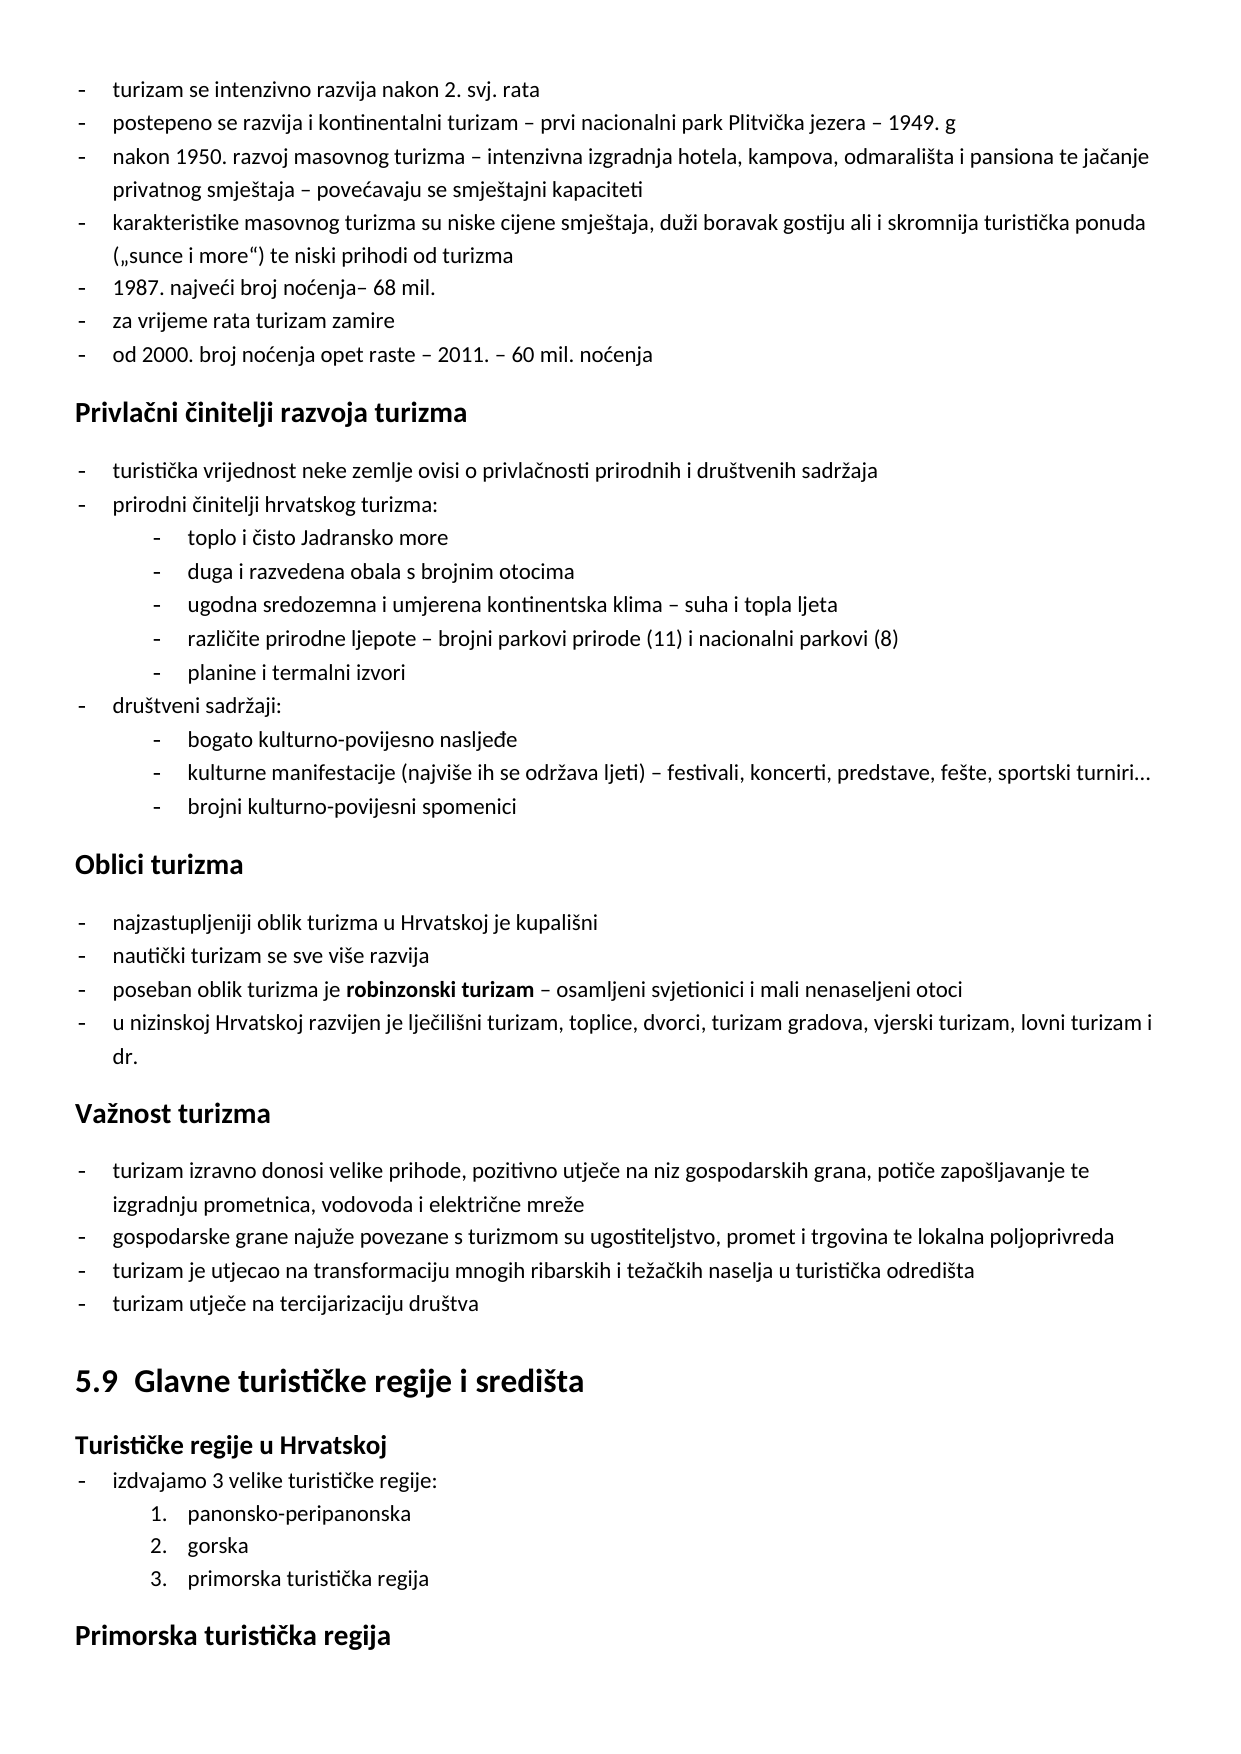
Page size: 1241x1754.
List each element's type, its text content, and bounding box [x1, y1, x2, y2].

list za vrijeme rata turizam zamire [75, 307, 1165, 336]
list poseban oblik turizma je robinzonski turizam – osamljeni svjetionici i mali nenaseljeni otoci [75, 975, 1165, 1004]
list od 2000. broj noćenja opet raste – 2011. – 60 mil. noćenja [75, 340, 1165, 369]
list postepeno se razvija i kontinentalni turizam – prvi nacionalni park Plitvička jezera – 1949. g [75, 108, 1165, 138]
subtitle Važnost turizma [75, 1095, 1165, 1131]
list brojni kulturno-povijesni spomenici [150, 792, 1165, 821]
list u nizinskoj Hrvatskoj razvijen je lječilišni turizam, toplice, dvorci, turizam gradova, vjerski turizam, lovni turizam i dr. [75, 1008, 1165, 1070]
list duga i razvedena obala s brojnim otocima [150, 557, 1165, 586]
list društveni sadržaji: [75, 691, 1165, 720]
list nakon 1950. razvoj masovnog turizma – intenzivna izgradnja hotela, kampova, odmarališta i pansiona te jačanje privatnog smještaja – povećavaju se smještajni kapaciteti [75, 142, 1165, 203]
subtitle Turističke regije u Hrvatskoj [75, 1428, 1165, 1461]
list planine i termalni izvori [150, 658, 1165, 687]
list gospodarske grane najuže povezane s turizmom su ugostiteljstvo, promet i trgovina te lokalna poljoprivreda [75, 1222, 1165, 1251]
subtitle Privlačni činitelji razvoja turizma [75, 394, 1165, 430]
list ugodna sredozemna i umjerena kontinentska klima – suha i topla ljeta [150, 591, 1165, 620]
list primorska turistička regija [150, 1564, 1165, 1592]
list bogato kulturno-povijesno nasljeđe [150, 725, 1165, 754]
subtitle Primorska turistička regija [75, 1617, 1165, 1652]
list kulturne manifestacije (najviše ih se održava ljeti) – festivali, koncerti, predstave, fešte, sportski turniri… [150, 758, 1165, 787]
list gorska [150, 1532, 1165, 1559]
subtitle Oblici turizma [75, 846, 1165, 882]
subtitle Glavne turističke regije i središta [75, 1360, 1165, 1401]
list najzastupljeniji oblik turizma u Hrvatskoj je kupališni [75, 908, 1165, 937]
list turizam je utjecao na transformaciju mnogih ribarskih i težačkih naselja u turistička odredišta [75, 1256, 1165, 1285]
list 1987. najveći broj noćenja– 68 mil. [75, 273, 1165, 302]
list turizam izravno donosi velike prihode, pozitivno utječe na niz gospodarskih grana, potiče zapošljavanje te izgradnju prometnica, vodovoda i električne mreže [75, 1157, 1165, 1218]
list panonsko-peripanonska [150, 1499, 1165, 1527]
list toplo i čisto Jadransko more [150, 523, 1165, 553]
list turistička vrijednost neke zemlje ovisi o privlačnosti prirodnih i društvenih sadržaja [75, 456, 1165, 486]
list prirodni činitelji hrvatskog turizma: [75, 490, 1165, 519]
list turizam utječe na tercijarizaciju društva [75, 1289, 1165, 1318]
list nautički turizam se sve više razvija [75, 941, 1165, 971]
list izdvajamo 3 velike turističke regije: [75, 1466, 1165, 1495]
list karakteristike masovnog turizma su niske cijene smještaja, duži boravak gostiju ali i skromnija turistička ponuda („sunce i more“) te niski prihodi od turizma [75, 208, 1165, 269]
list turizam se intenzivno razvija nakon 2. svj. rata [75, 75, 1165, 104]
list različite prirodne ljepote – brojni parkovi prirode (11) i nacionalni parkovi (8) [150, 624, 1165, 653]
